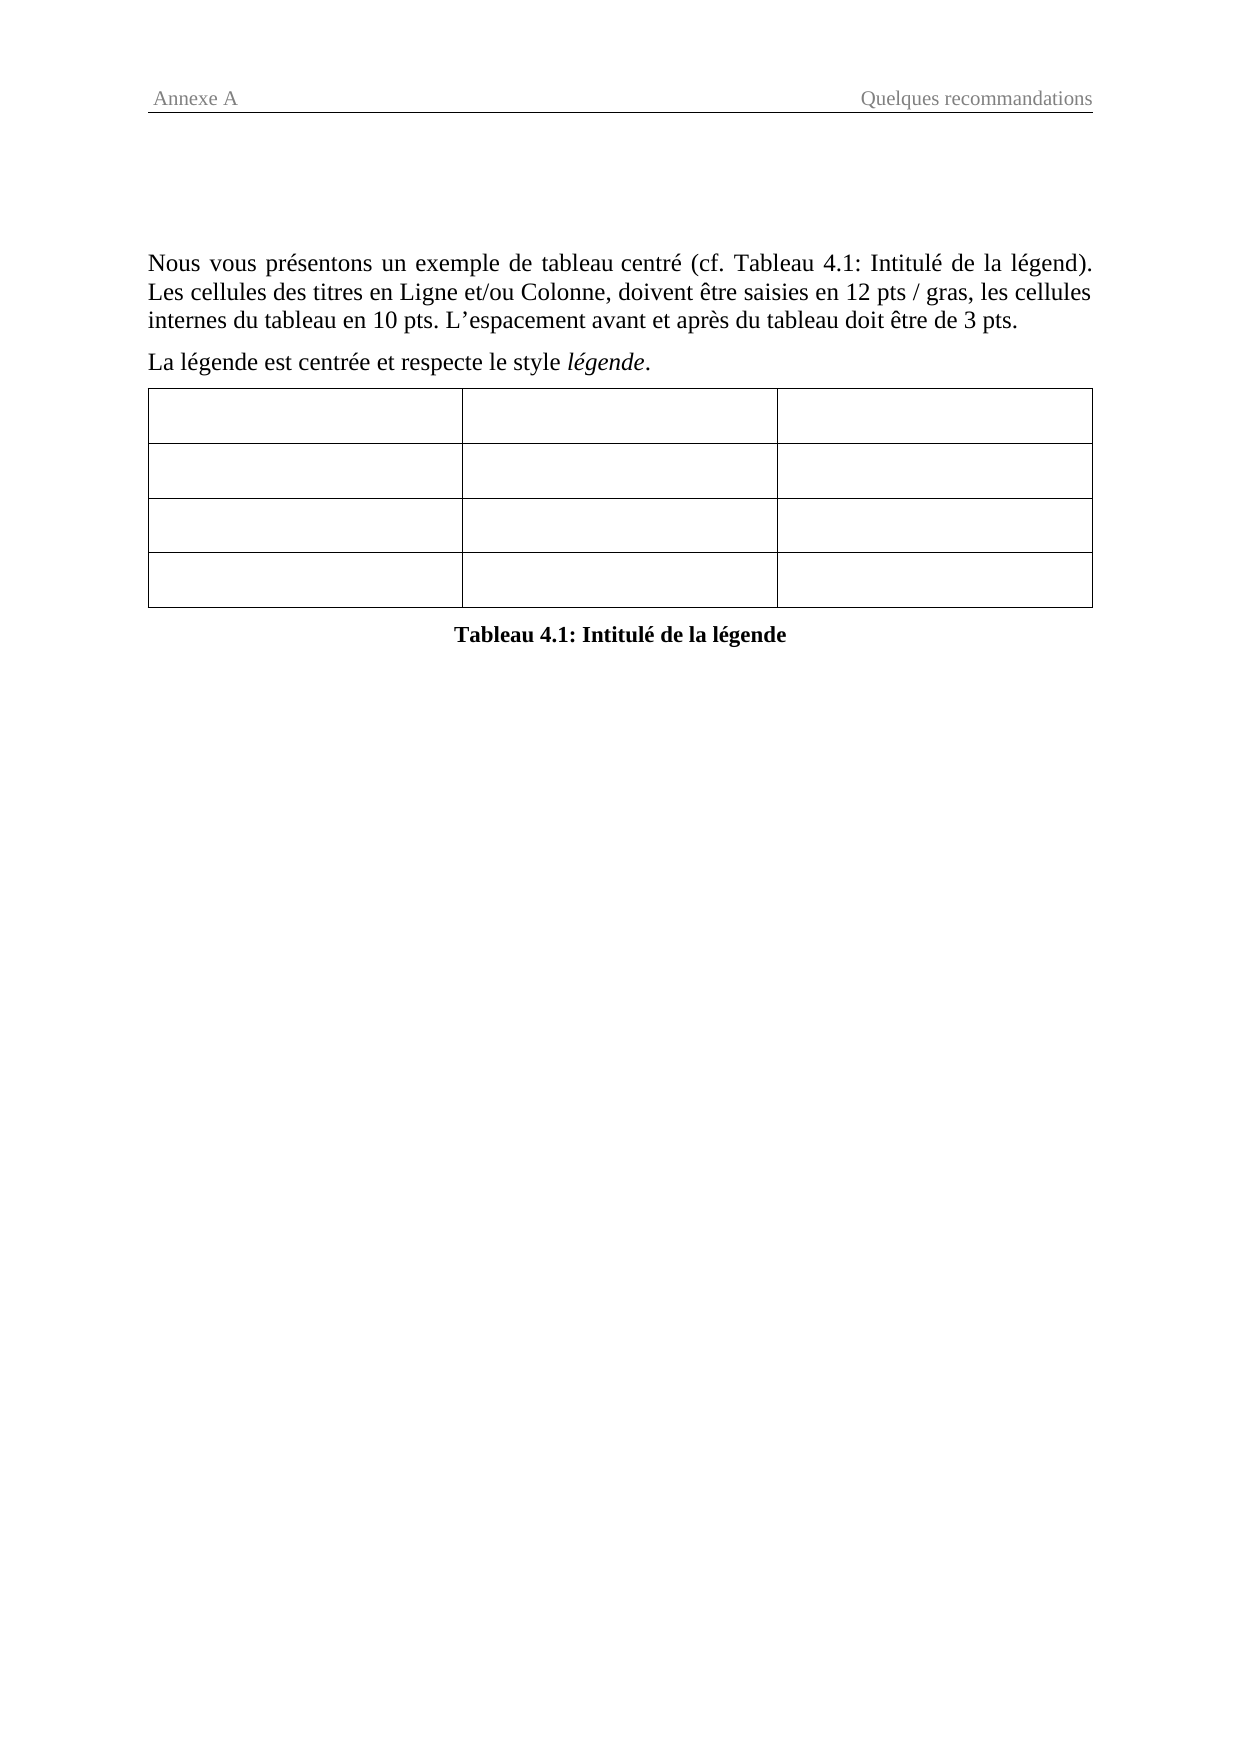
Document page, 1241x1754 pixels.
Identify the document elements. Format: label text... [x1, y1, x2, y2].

table_header [778, 389, 1092, 443]
text Nous vous présentons un exemple de tableau centré (cf. Tableau 4.1: Intitulé de la légende). Les cellules des titres en Ligne et/ou Colonne, doivent être saisies en / gras, les cellules internes du tableau en . L’espacement avant et après du tableau doit être de . [148, 248, 1093, 334]
table_cell [778, 444, 1092, 497]
table_cell [149, 444, 462, 497]
table_cell [463, 553, 777, 607]
text La légende est centrée et respecte le style légende. [148, 347, 1093, 375]
table_cell [778, 499, 1092, 552]
table_cell [149, 553, 462, 607]
table_cell [463, 444, 777, 497]
table_header [149, 389, 462, 443]
table_cell [149, 499, 462, 552]
table_cell [778, 553, 1092, 607]
table_cell [463, 499, 777, 552]
table_header [463, 389, 777, 443]
